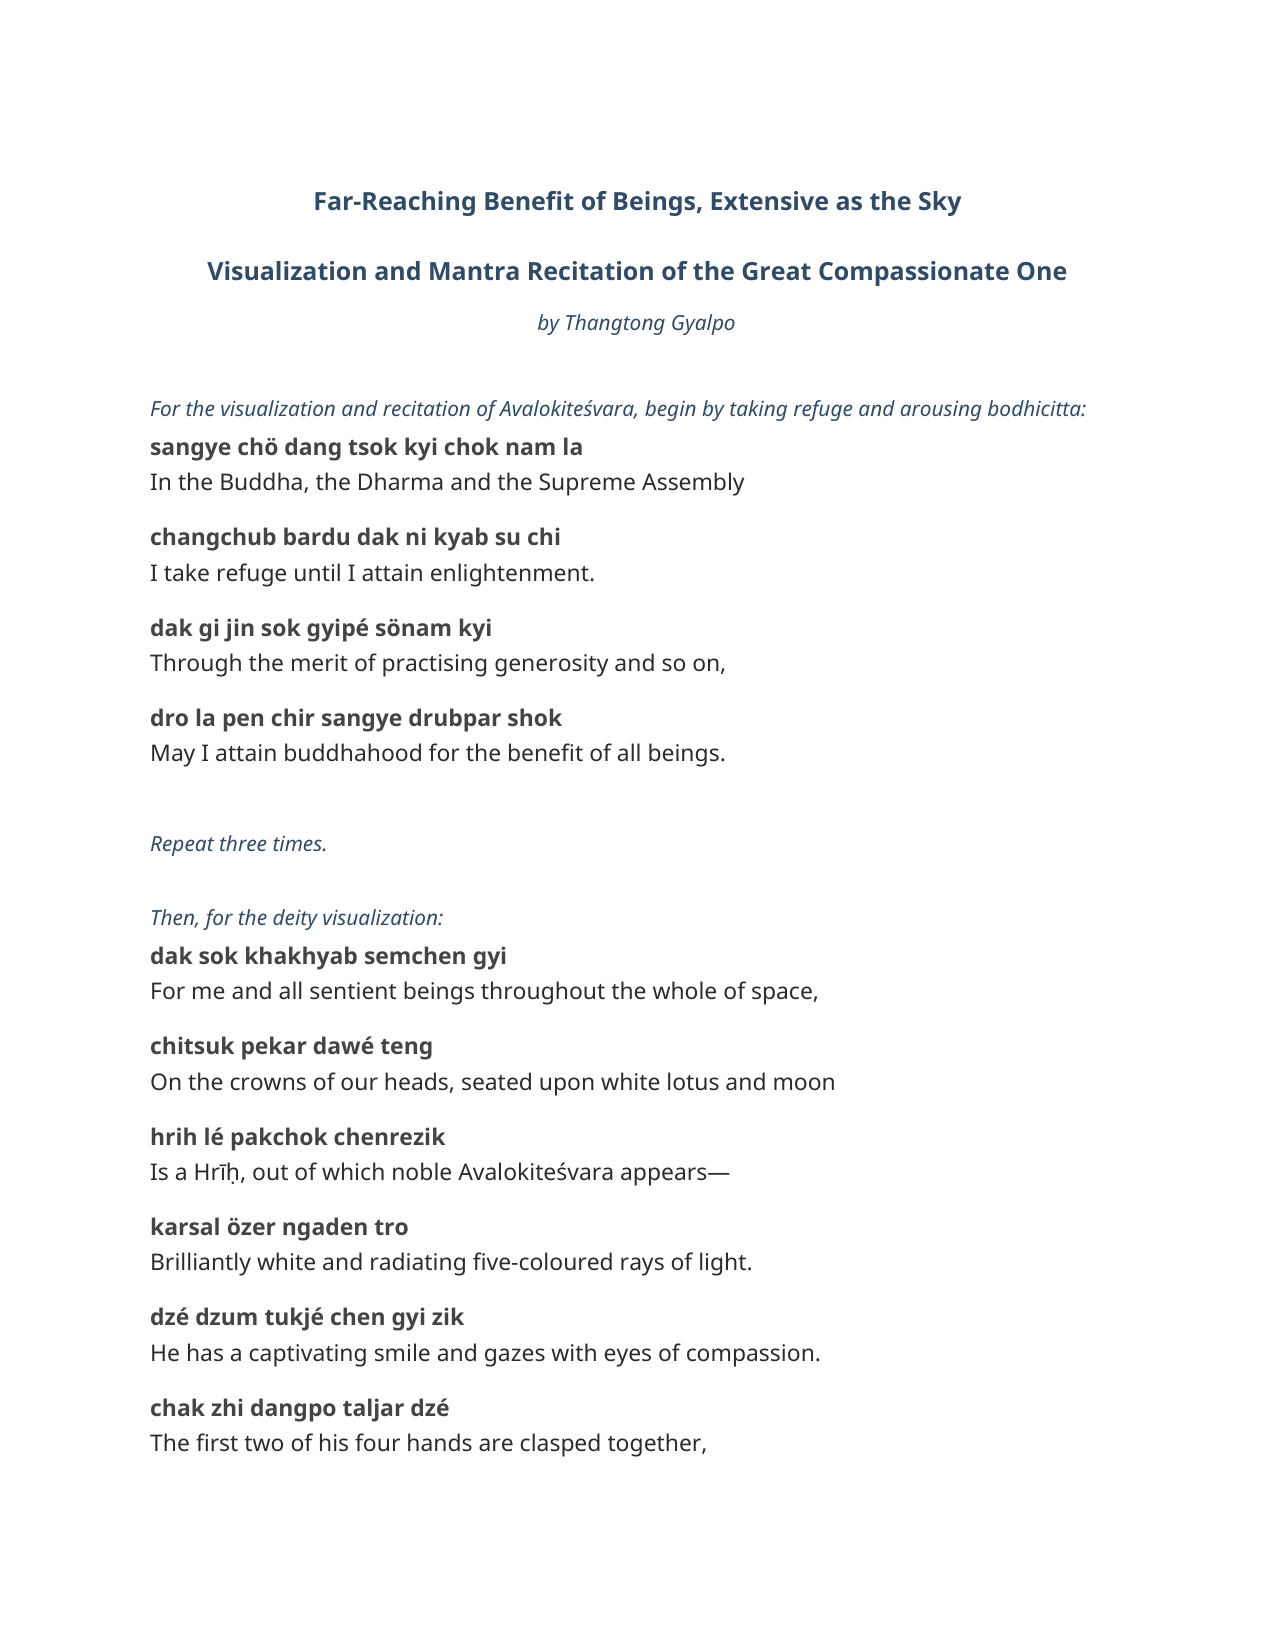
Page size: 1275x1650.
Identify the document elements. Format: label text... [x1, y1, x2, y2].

text dzé dzum tukjé chen gyi zik [150, 1301, 1125, 1332]
text The first two of his four hands are clasped together, [150, 1427, 1125, 1458]
text changchub bardu dak ni kyab su chi [150, 521, 1125, 552]
text sangye chö dang tsok kyi chok nam la [150, 431, 1125, 462]
text Is a Hrīḥ, out of which noble Avalokiteśvara appears— [150, 1156, 1125, 1187]
text Through the merit of practising generosity and so on, [150, 647, 1125, 678]
text Repeat three times. [150, 829, 1125, 858]
text karsal özer ngaden tro [150, 1211, 1125, 1242]
text He has a captivating smile and gazes with eyes of compassion. [150, 1337, 1125, 1368]
text May I attain buddhahood for the benefit of all beings. [150, 737, 1125, 768]
text chak zhi dangpo taljar dzé [150, 1391, 1125, 1423]
text dak sok khakhyab semchen gyi [150, 940, 1125, 971]
text by Thangtong Gyalpo [150, 308, 1125, 337]
text hrih lé pakchok chenrezik [150, 1121, 1125, 1152]
text Brilliantly white and radiating five-coloured rays of light. [150, 1246, 1125, 1277]
text Then, for the deity visualization: [150, 903, 1125, 932]
text dro la pen chir sangye drubpar shok [150, 702, 1125, 733]
text Visualization and Mantra Recitation of the Great Compassionate One [150, 254, 1125, 288]
text On the crowns of our heads, seated upon white lotus and moon [150, 1066, 1125, 1097]
text Far-Reaching Benefit of Beings, Extensive as the Sky [150, 183, 1125, 217]
text In the Buddha, the Dharma and the Supreme Assembly [150, 466, 1125, 498]
text dak gi jin sok gyipé sönam kyi [150, 612, 1125, 643]
text chitsuk pekar dawé teng [150, 1030, 1125, 1061]
text I take refuge until I attain enlightenment. [150, 557, 1125, 588]
text For the visualization and recitation of Avalokiteśvara, begin by taking refuge and arousing bodhicitta: [150, 394, 1125, 423]
text For me and all sentient beings throughout the whole of space, [150, 975, 1125, 1007]
